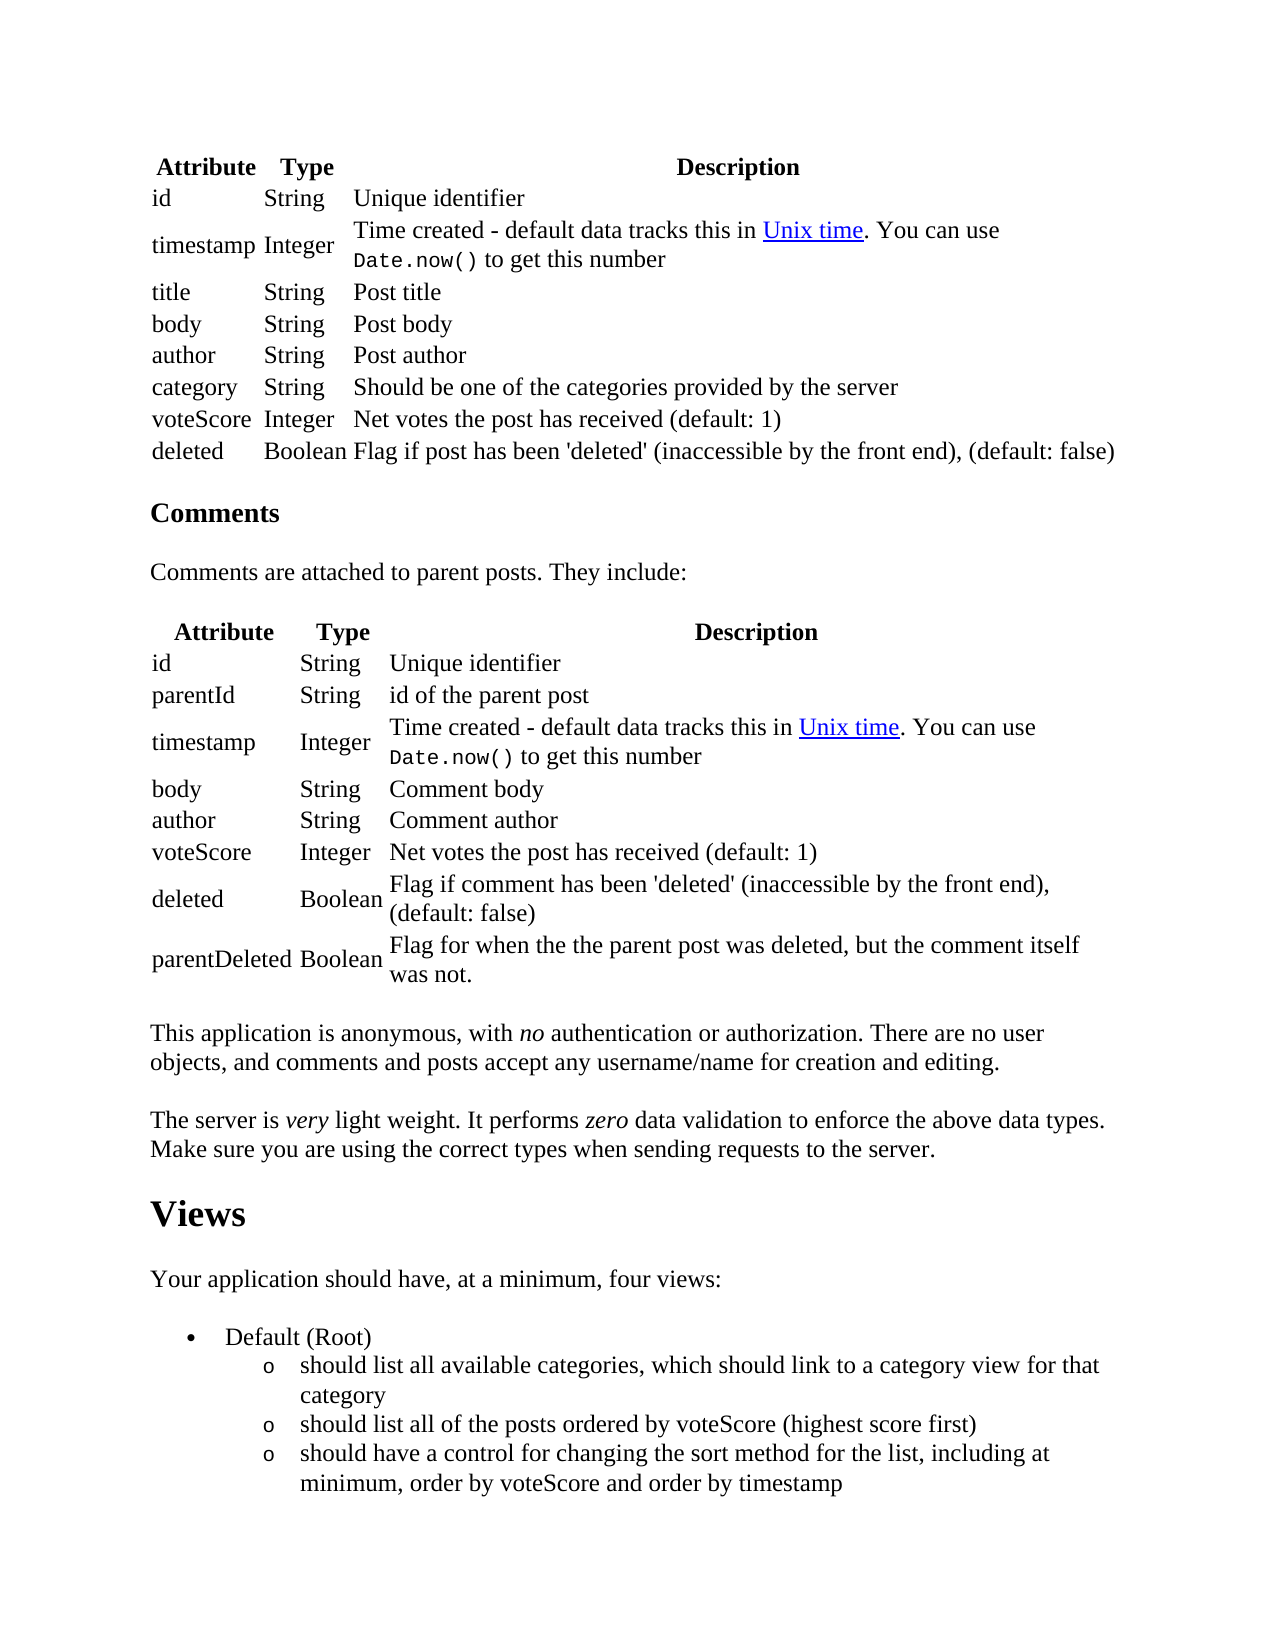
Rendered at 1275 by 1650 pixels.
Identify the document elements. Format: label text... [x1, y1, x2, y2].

table_cell Post body [351, 307, 1125, 339]
text Your application should have, at a minimum, four views: [150, 1264, 1125, 1293]
table_cell id [150, 647, 298, 679]
table_cell category [150, 371, 262, 403]
table_cell id [150, 182, 262, 214]
table_cell title [150, 275, 262, 307]
table_cell Integer [298, 836, 388, 868]
list should have a control for changing the sort method for the list, including at minimum, order by voteScore and order by timestamp [262, 1438, 1125, 1497]
table_cell parentId [150, 679, 298, 711]
text This application is anonymous, with no authentication or authorization. There are no user objects, and comments and posts accept any username/name for creation and editing. [150, 1018, 1125, 1076]
table_cell voteScore [150, 836, 298, 868]
table_cell deleted [150, 435, 262, 466]
table_cell deleted [150, 868, 298, 928]
table_cell Boolean [298, 929, 388, 989]
table_cell author [150, 804, 298, 836]
table_cell Post author [351, 339, 1125, 371]
table_cell Time created - default data tracks this in Unix time. You can use Date.now() to get this number [351, 214, 1125, 275]
table_header Type [262, 150, 351, 182]
table_cell Comment body [388, 772, 1125, 804]
table_cell String [262, 371, 351, 403]
list should list all of the posts ordered by voteScore (highest score first) [262, 1409, 1125, 1438]
table_cell Should be one of the categories provided by the server [351, 371, 1125, 403]
table_cell String [262, 182, 351, 214]
text Comments are attached to parent posts. They include: [150, 557, 1125, 586]
text Comments [150, 496, 1125, 528]
table_cell Integer [262, 214, 351, 275]
table_header Type [298, 615, 388, 647]
table_cell String [298, 679, 388, 711]
table_header Attribute [150, 150, 262, 182]
text The server is very light weight. It performs zero data validation to enforce the above data types. Make sure you are using the correct types when sending requests to the server. [150, 1105, 1125, 1162]
list Default (Root) [187, 1322, 1125, 1351]
table_cell Flag if post has been 'deleted' (inaccessible by the front end), (default: false) [351, 435, 1125, 466]
table_cell String [262, 339, 351, 371]
table_cell Comment author [388, 804, 1125, 836]
table_cell String [298, 772, 388, 804]
table_cell Boolean [298, 868, 388, 928]
list should list all available categories, which should link to a category view for that category [262, 1351, 1125, 1409]
table_cell parentDeleted [150, 929, 298, 989]
table_header Description [388, 615, 1125, 647]
table_cell Post title [351, 275, 1125, 307]
table_cell Time created - default data tracks this in Unix time. You can use Date.now() to get this number [388, 711, 1125, 772]
text Views [150, 1192, 1125, 1235]
table_cell Unique identifier [351, 182, 1125, 214]
table_cell body [150, 772, 298, 804]
table_cell timestamp [150, 214, 262, 275]
table_cell Flag for when the the parent post was deleted, but the comment itself was not. [388, 929, 1125, 989]
table_cell String [298, 647, 388, 679]
table_cell String [262, 275, 351, 307]
table_cell id of the parent post [388, 679, 1125, 711]
table_cell Integer [298, 711, 388, 772]
table_cell String [298, 804, 388, 836]
table_cell Integer [262, 403, 351, 434]
table_cell body [150, 307, 262, 339]
table_cell Boolean [262, 435, 351, 466]
table_cell voteScore [150, 403, 262, 434]
table_cell Flag if comment has been 'deleted' (inaccessible by the front end), (default: false) [388, 868, 1125, 928]
table_cell author [150, 339, 262, 371]
table_header Attribute [150, 615, 298, 647]
table_cell Unique identifier [388, 647, 1125, 679]
table_cell String [262, 307, 351, 339]
table_cell Net votes the post has received (default: 1) [388, 836, 1125, 868]
table_cell timestamp [150, 711, 298, 772]
table_header Description [351, 150, 1125, 182]
table_cell Net votes the post has received (default: 1) [351, 403, 1125, 434]
